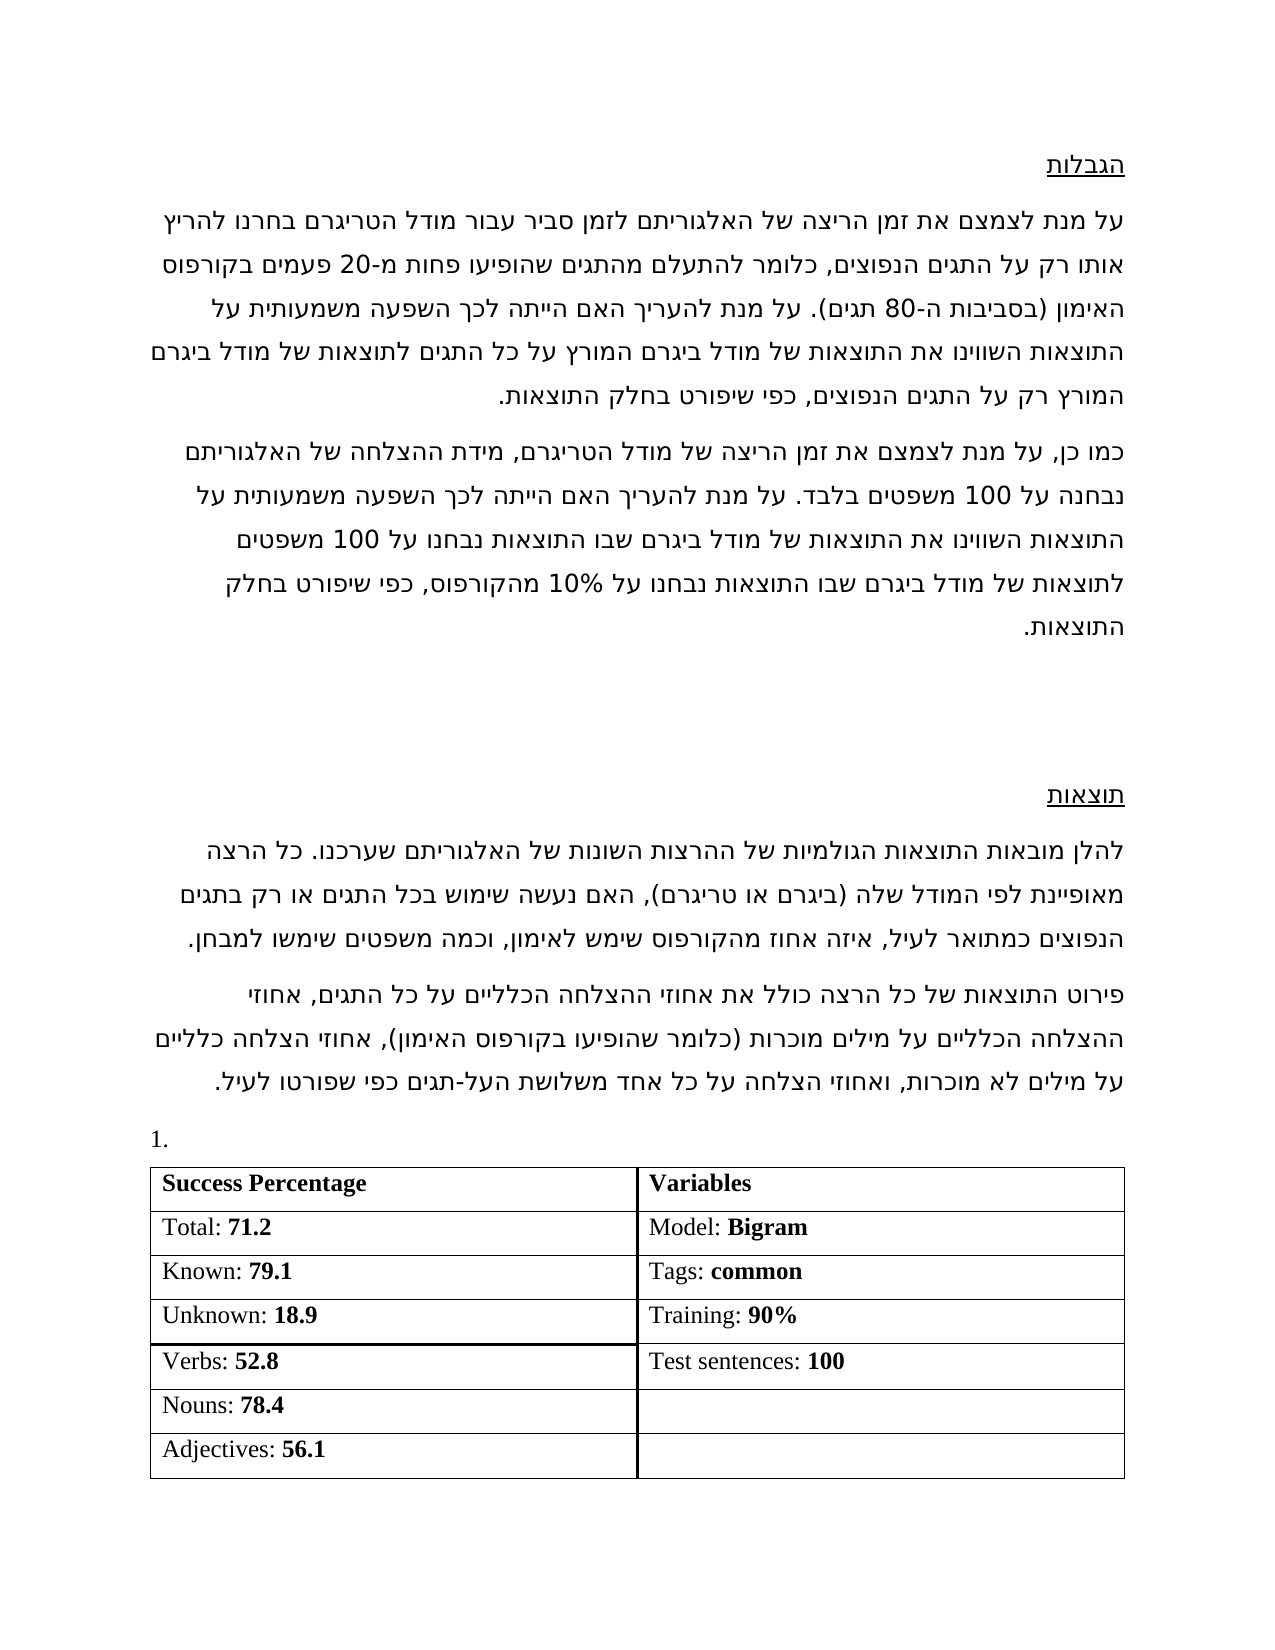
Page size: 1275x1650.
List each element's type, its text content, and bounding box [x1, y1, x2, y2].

table_cell Training: 90% [639, 1300, 1124, 1343]
table_cell Unknown: 18.9 [151, 1300, 636, 1343]
text פירוט התוצאות של כל הרצה כולל את אחוזי ההצלחה הכלליים על כל התגים, אחוזי ההצלחה הכלליים על מילים מוכרות (כלומר שהופיעו בקורפוס האימון), אחוזי הצלחה כלליים על מילים לא מוכרות, ואחוזי הצלחה על כל אחד משלושת העל-תגים כפי שפורטו לעיל. [150, 980, 1125, 1097]
table_cell Total: 71.2 [151, 1212, 636, 1255]
table_cell [639, 1390, 1124, 1433]
table_cell [639, 1434, 1124, 1477]
table_cell Nouns: 78.4 [151, 1390, 636, 1433]
text תוצאות [150, 780, 1125, 809]
text להלן מובאות התוצאות הגולמיות של ההרצות השונות של האלגוריתם שערכנו. כל הרצה מאופיינת לפי המודל שלה (ביגרם או טריגרם), האם נעשה שימוש בכל התגים או רק בתגים הנפוצים כמתואר לעיל, איזה אחוז מהקורפוס שימש לאימון, וכמה משפטים שימשו למבחן. [150, 836, 1125, 953]
table_cell Model: Bigram [639, 1212, 1124, 1255]
table_cell Tags: common [639, 1256, 1124, 1299]
table_cell Test sentences: 100 [639, 1344, 1124, 1389]
table_cell Adjectives: 56.1 [151, 1434, 636, 1477]
text כמו כן, על מנת לצמצם את זמן הריצה של מודל הטריגרם, מידת ההצלחה של האלגוריתם נבחנה על 100 משפטים בלבד. על מנת להעריך האם הייתה לכך השפעה משמעותית על התוצאות השווינו את התוצאות של מודל ביגרם שבו התוצאות נבחנו על 100 משפטים לתוצאות של מודל ביגרם שבו התוצאות נבחנו על 10% מהקורפוס, כפי שיפורט בחלק התוצאות. [150, 437, 1125, 642]
table_header Variables [639, 1168, 1124, 1211]
text הגבלות [150, 150, 1125, 179]
text 1. [150, 1124, 1125, 1152]
table_header Success Percentage [151, 1168, 636, 1211]
text על מנת לצמצם את זמן הריצה של האלגוריתם לזמן סביר עבור מודל הטריגרם בחרנו להריץ אותו רק על התגים הנפוצים, כלומר להתעלם מהתגים שהופיעו פחות מ-20 פעמים בקורפוס האימון (בסביבות ה-80 תגים). על מנת להעריך האם הייתה לכך השפעה משמעותית על התוצאות השווינו את התוצאות של מודל ביגרם המורץ על כל התגים לתוצאות של מודל ביגרם המורץ רק על התגים הנפוצים, כפי שיפורט בחלק התוצאות. [150, 206, 1125, 410]
table_cell Known: 79.1 [151, 1256, 636, 1299]
table_cell Verbs: 52.8 [151, 1346, 636, 1389]
